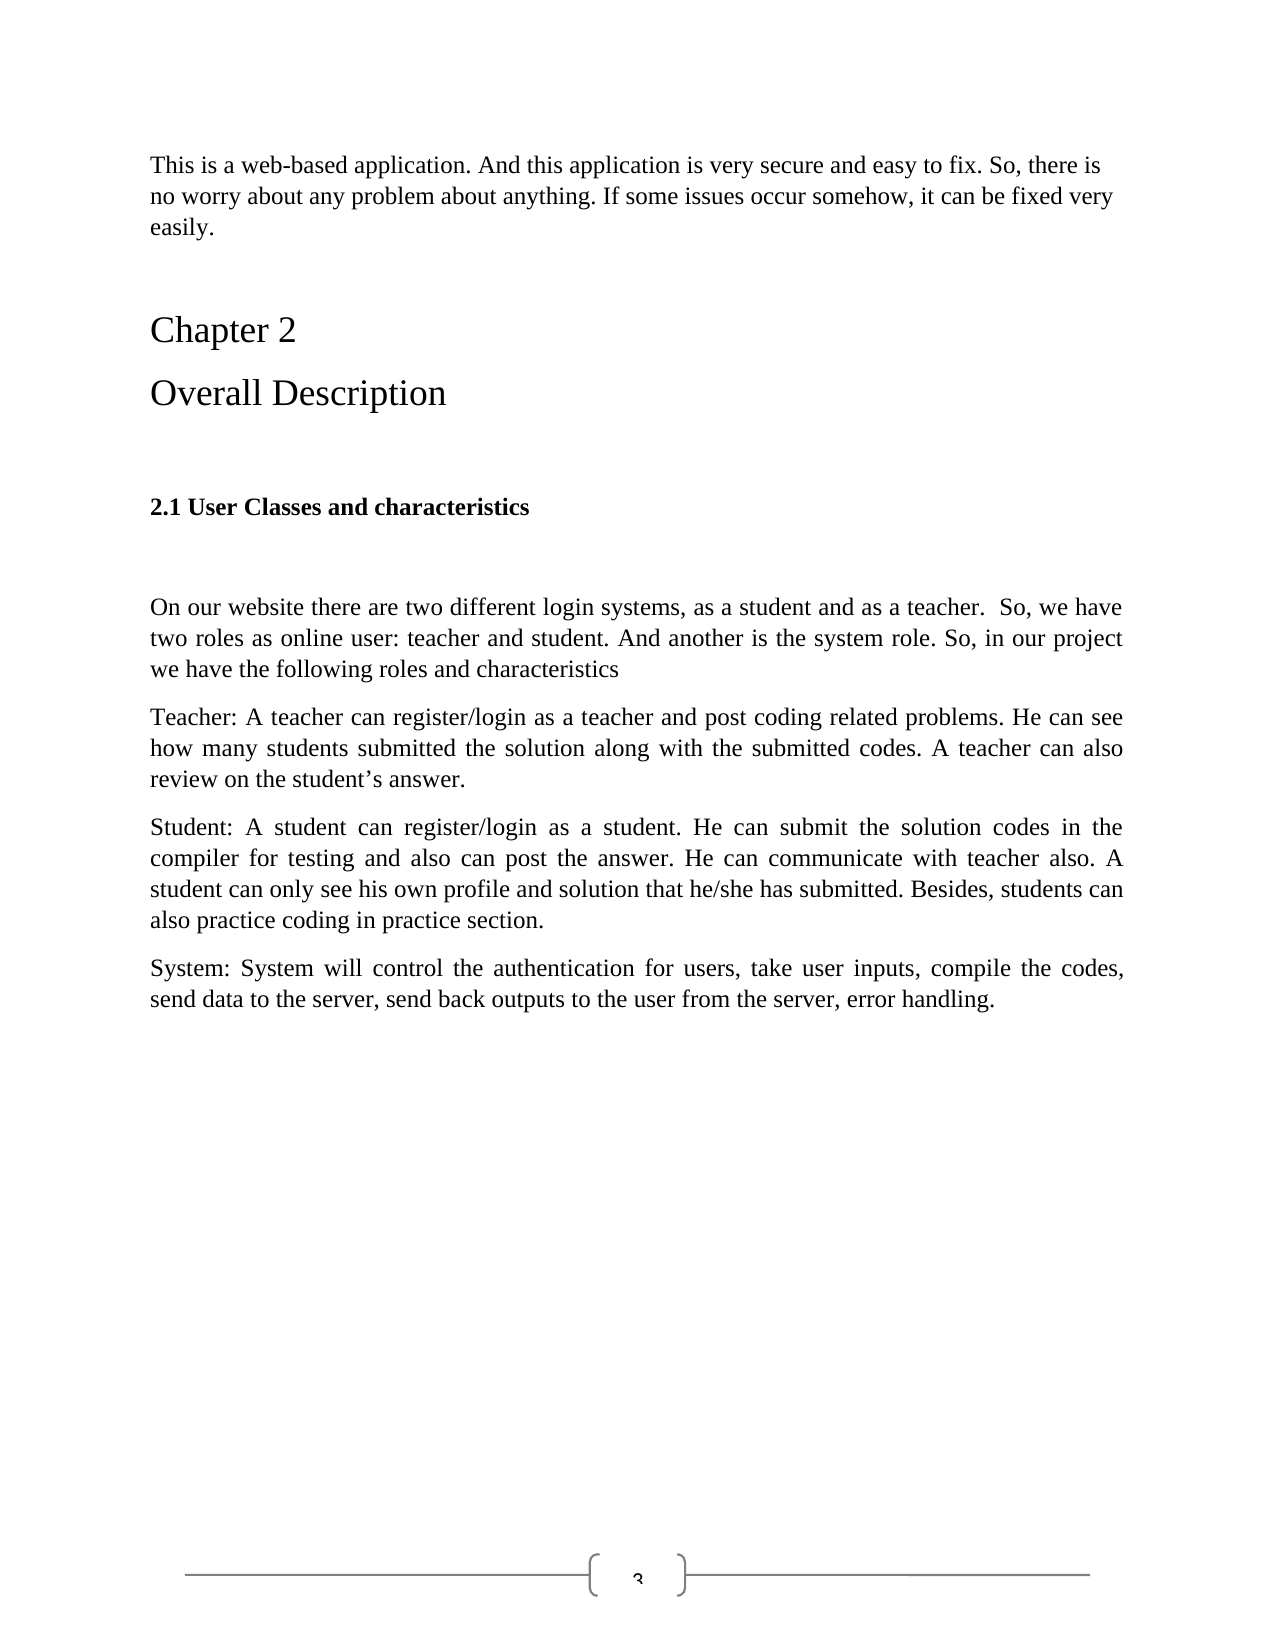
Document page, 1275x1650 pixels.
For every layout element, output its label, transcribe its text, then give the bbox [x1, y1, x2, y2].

text Student: A student can register/login as a student. He can submit the solution codes in the compiler for testing and also can post the answer. He can communicate with teacher also. A student can only see his own profile and solution that he/she has submitted. Besides, students can also practice coding in practice section. [150, 812, 1125, 934]
text On our website there are two different login systems, as a student and as a teacher. So, we have two roles as online user: teacher and student. And another is the system role. So, in our project we have the following roles and characteristics [150, 592, 1125, 683]
text This is a web-based application. And this application is very secure and easy to fix. So, there is no worry about any problem about anything. If some issues occur somehow, it can be fixed very easily. [150, 150, 1125, 241]
text System: System will control the authentication for users, take user inputs, compile the codes, send data to the server, send back outputs to the user from the server, error handling. [150, 953, 1125, 1013]
text 2.1 User Classes and characteristics [150, 492, 1125, 521]
text Overall Description [150, 371, 1125, 414]
text Teacher: A teacher can register/login as a teacher and post coding related problems. He can see how many students submitted the solution along with the submitted codes. A teacher can also review on the student’s answer. [150, 702, 1125, 793]
text Chapter 2 [150, 307, 1125, 351]
